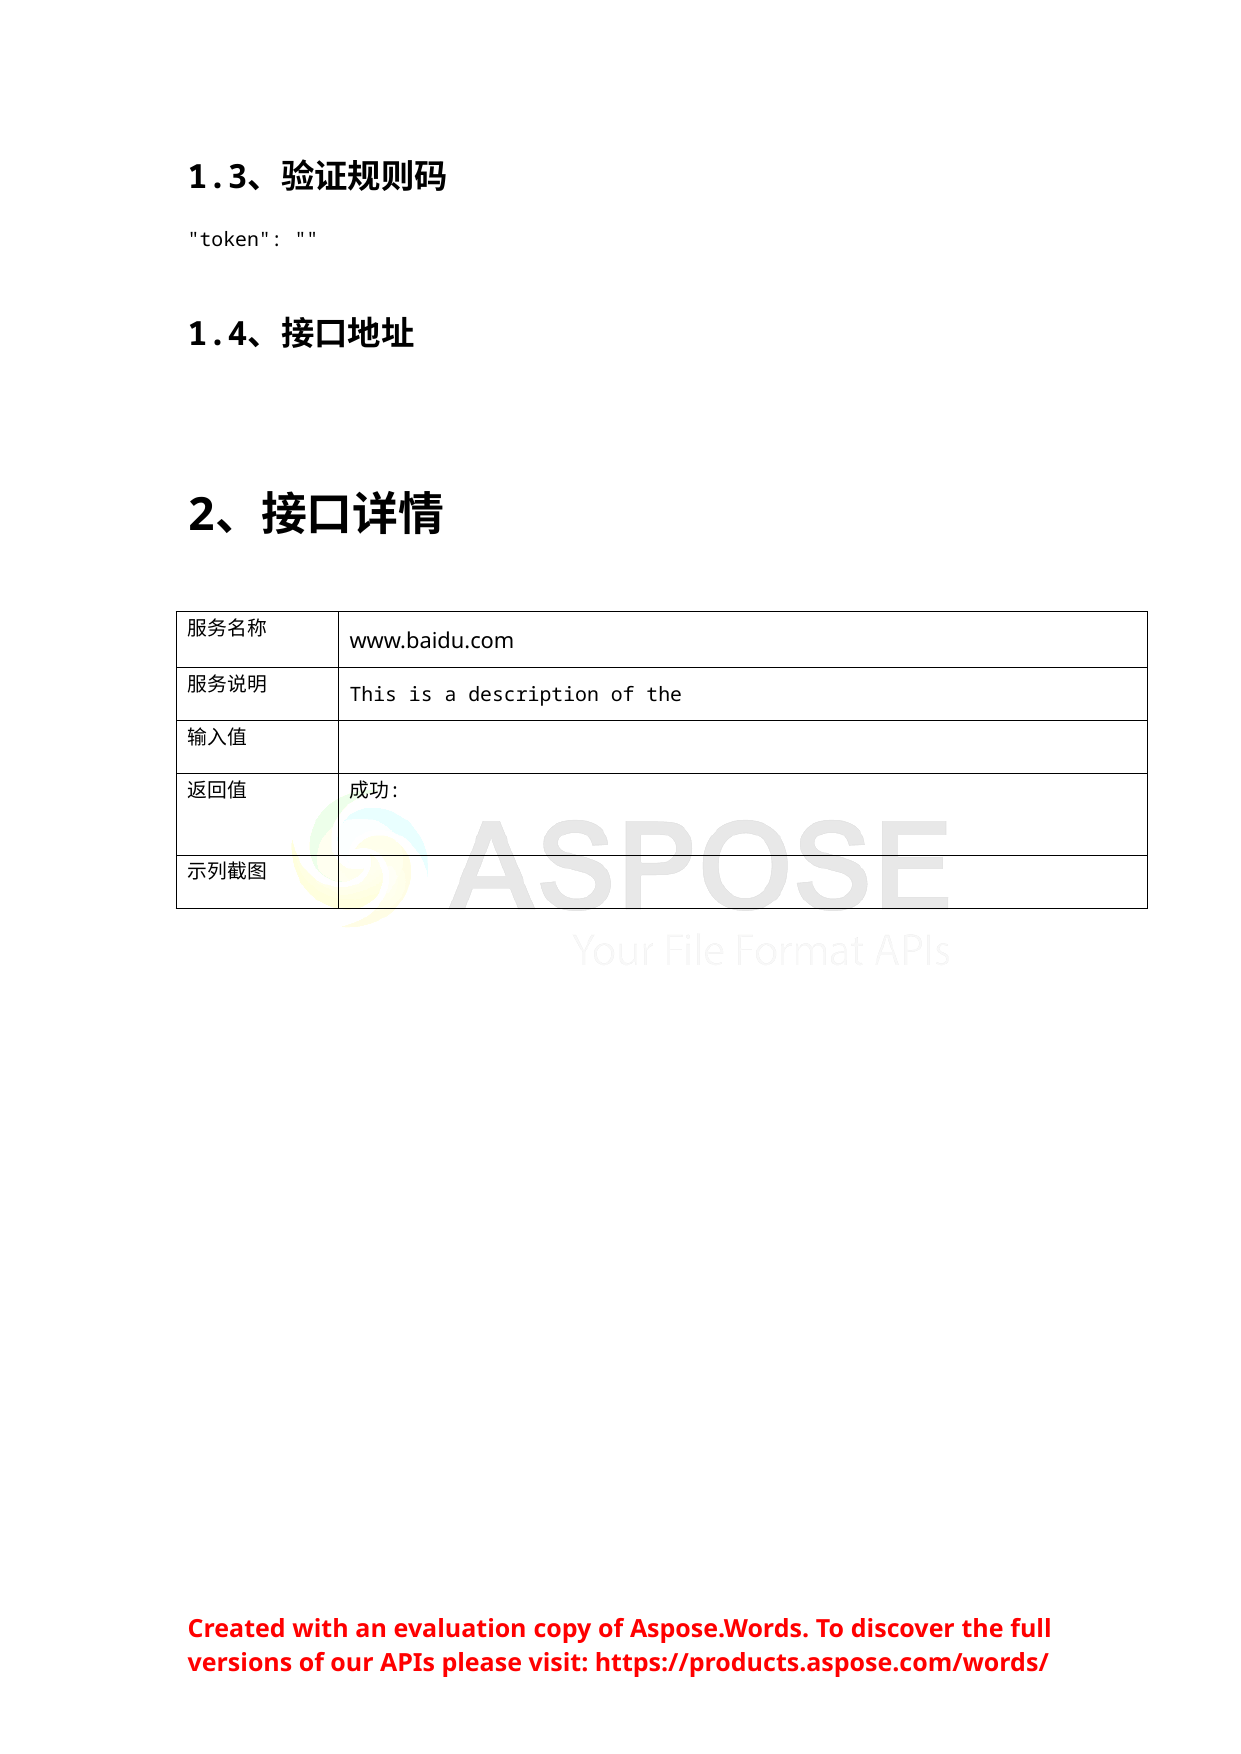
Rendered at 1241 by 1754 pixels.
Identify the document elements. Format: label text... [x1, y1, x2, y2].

subtitle 1.3、验证规则码 [187, 150, 1053, 198]
table_cell 返回值 [177, 774, 338, 855]
table_cell 示列截图 [177, 856, 338, 908]
table_header 服务名称 [177, 612, 338, 667]
table_header www.baidu.com [339, 612, 1147, 667]
subtitle 1.4、接口地址 [187, 307, 1053, 355]
table_cell [339, 856, 1147, 908]
subtitle 2、接口详情 [187, 477, 1053, 544]
table_cell 服务说明 [177, 668, 338, 720]
table_cell 输入值 [177, 721, 338, 773]
table_cell 成功: [339, 774, 1147, 855]
text "token": "" [187, 226, 1053, 252]
table_cell [339, 721, 1147, 773]
table_cell This is a description of the [339, 668, 1147, 720]
